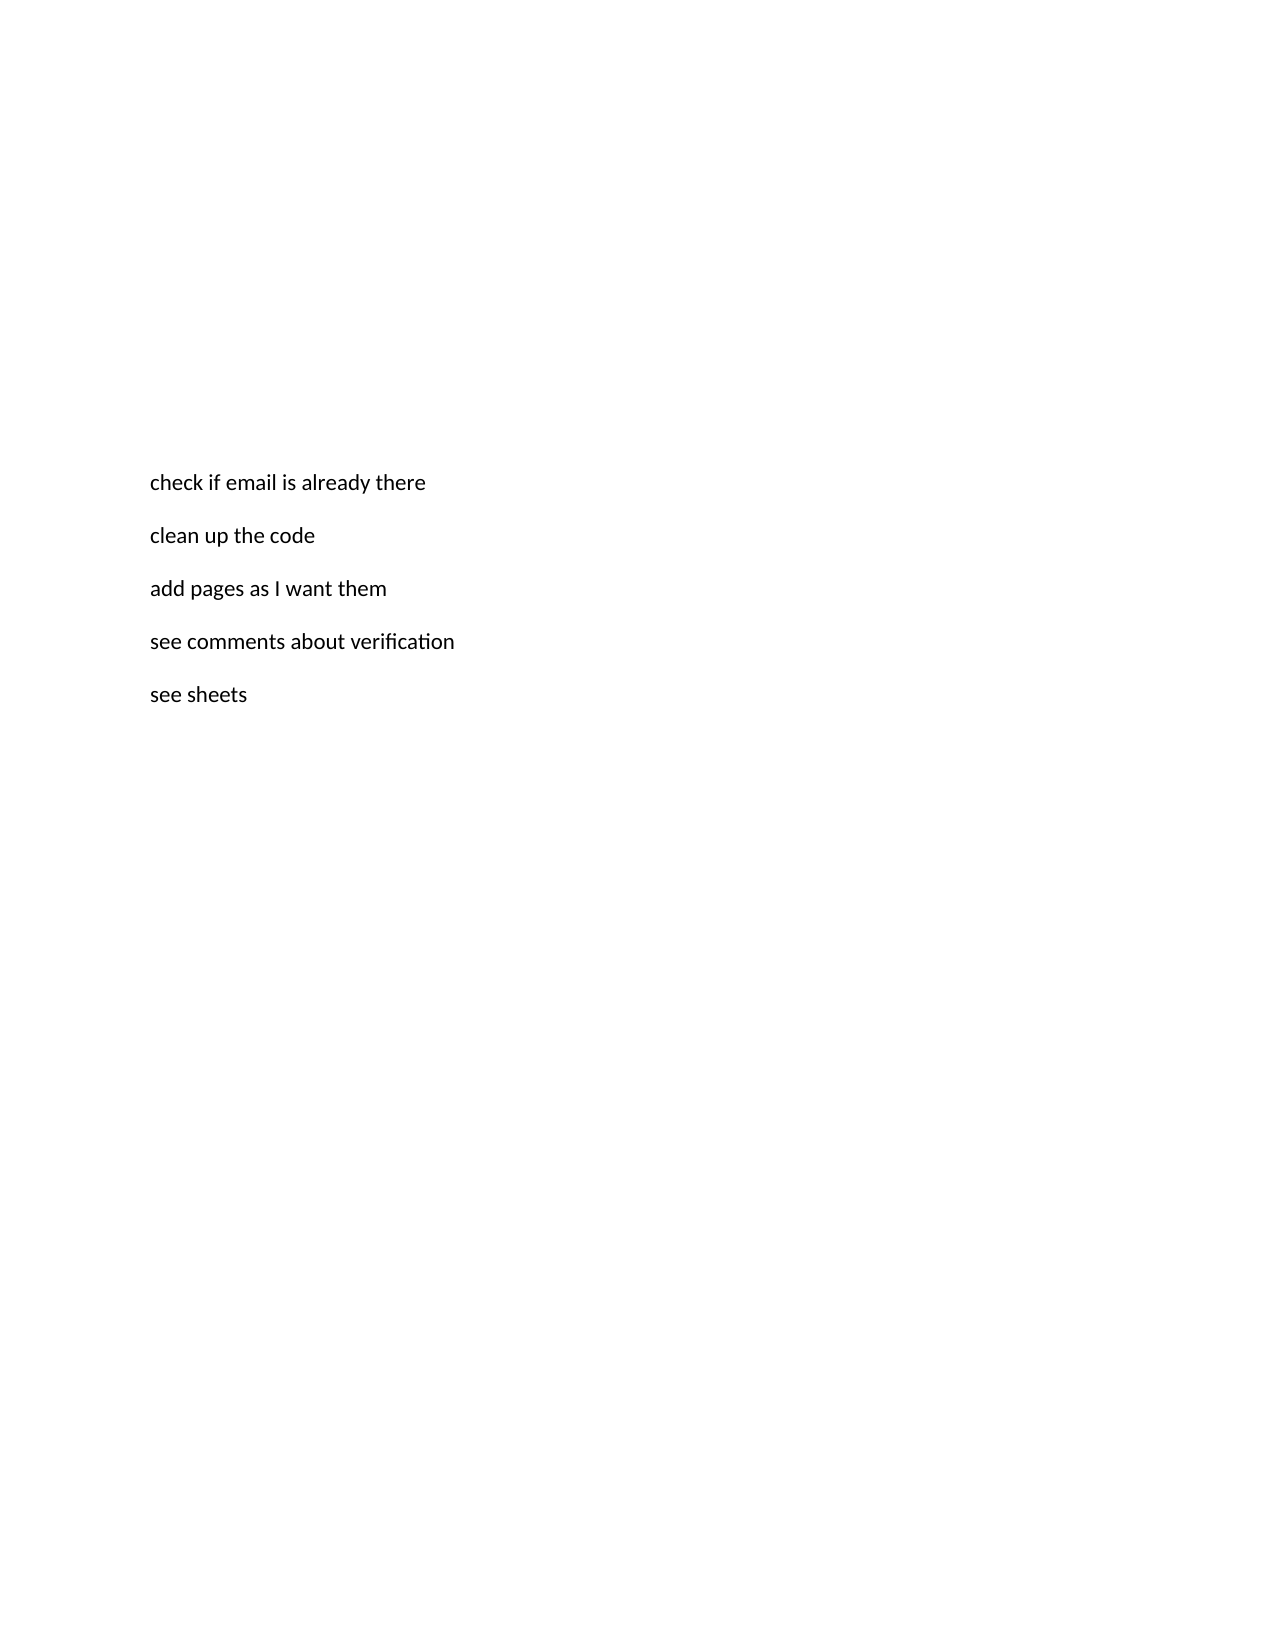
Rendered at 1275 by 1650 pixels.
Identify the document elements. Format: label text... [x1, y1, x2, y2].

text see comments about verification [150, 627, 1125, 655]
text check if email is already there [150, 468, 1125, 496]
text clean up the code [150, 521, 1125, 549]
text add pages as I want them [150, 574, 1125, 602]
text see sheets [150, 680, 1125, 708]
